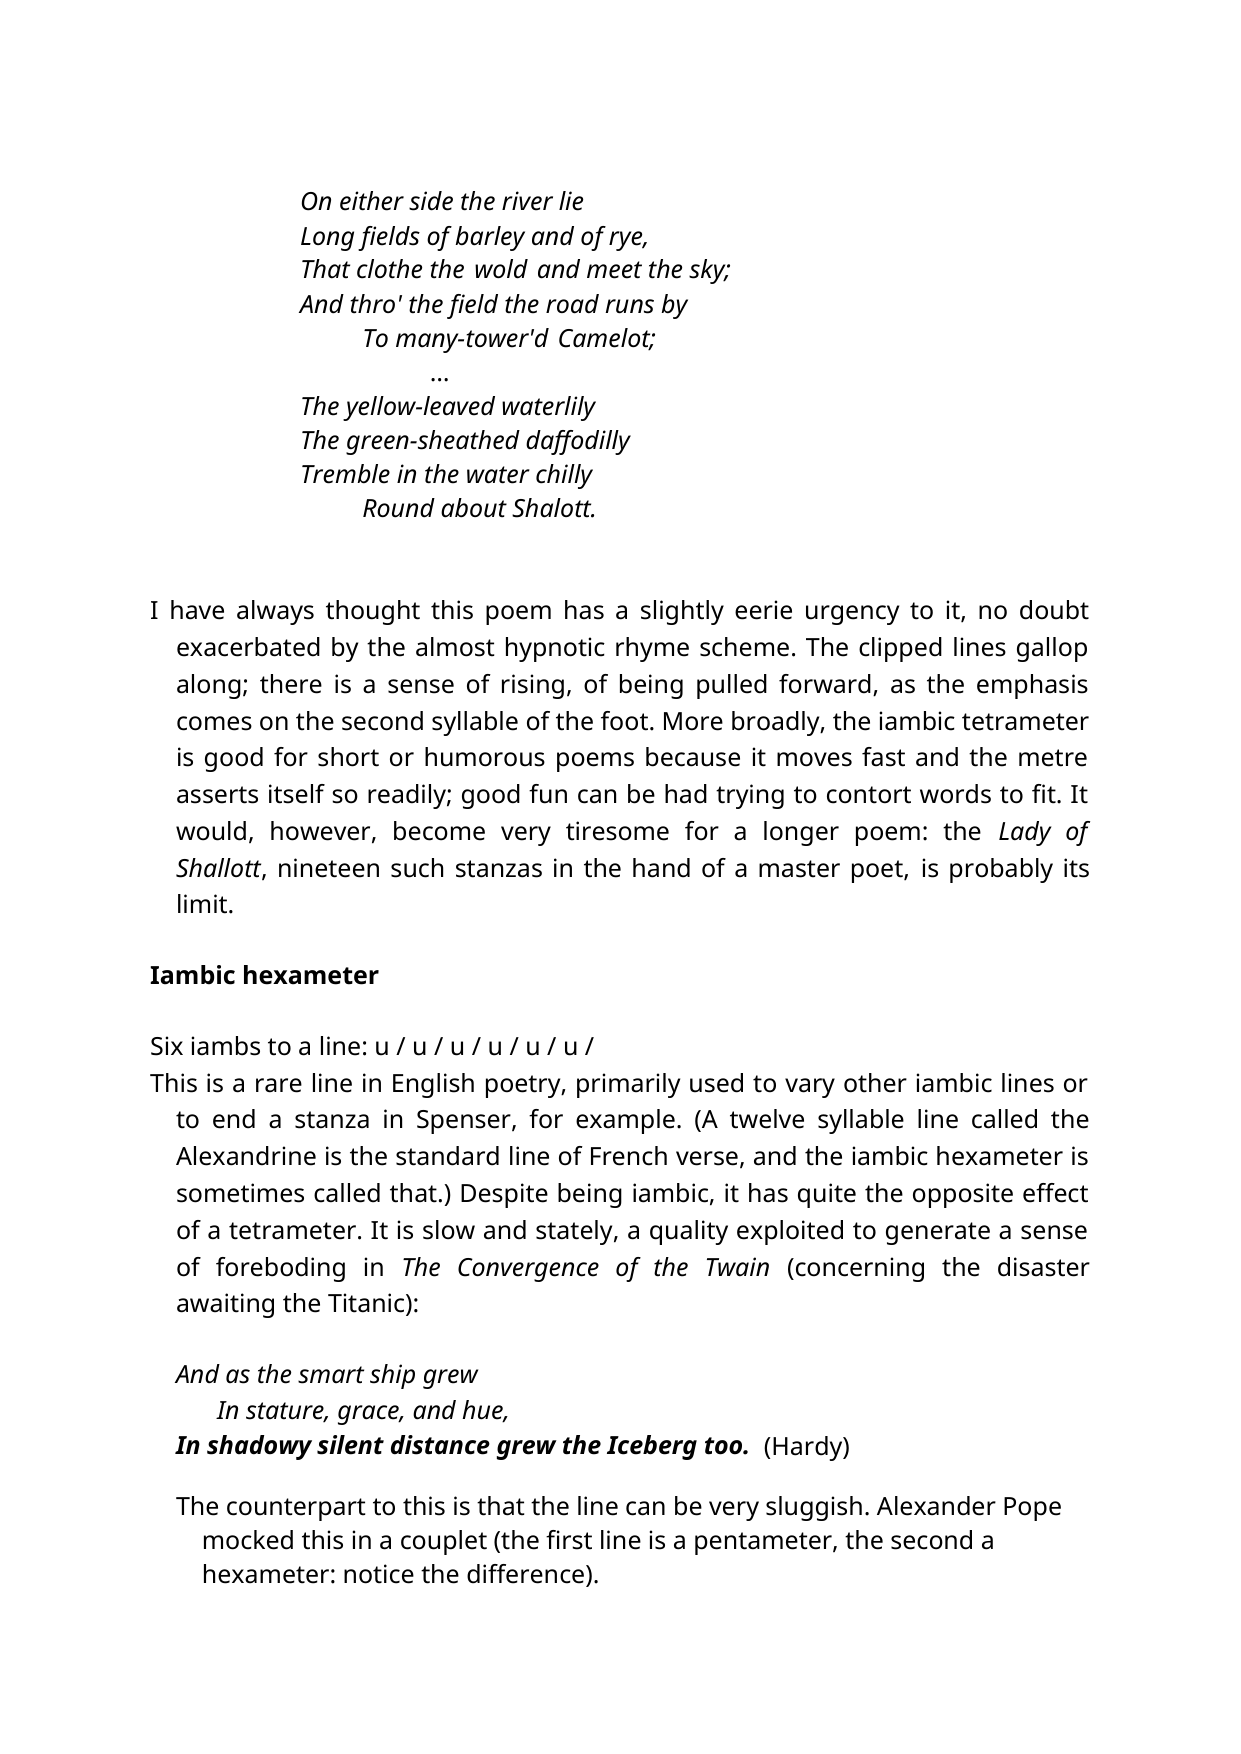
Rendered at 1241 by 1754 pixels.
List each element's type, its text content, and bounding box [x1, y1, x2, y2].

text I have always thought this poem has a slightly eerie urgency to it, no doubt exacerbated by the almost hypnotic rhyme scheme. The clipped lines gallop along; there is a sense of rising, of being pulled forward, as the emphasis comes on the second syllable of the foot. More broadly, the iambic tetrameter is good for short or humorous poems because it moves fast and the metre asserts itself so readily; good fun can be had trying to contort words to fit. It would, however, become very tiresome for a longer poem: the Lady of Shallott, nineteen such stanzas in the hand of a master poet, is probably its limit. [150, 593, 1090, 924]
text The counterpart to this is that the line can be very sluggish. Alexander Pope mocked this in a couplet (the first line is a pentameter, the second a hexameter: notice the difference). [176, 1489, 1090, 1591]
text Tremble in the water chilly​ [300, 457, 1090, 491]
text And thro' the field the road runs by​ [300, 286, 1090, 320]
text In shadowy silent distance grew the Iceberg too.​ (Hardy) [176, 1428, 1090, 1463]
text Iambic hexameter [150, 958, 1090, 994]
text And as the smart ship grew​ [176, 1357, 1090, 1392]
text The green-sheathed daffodilly​ [300, 422, 1090, 457]
text To many-tower'd Camelot;​ ​ … [300, 320, 1090, 388]
text Long fields of barley and of rye,​ [300, 218, 1090, 252]
text Round about Shalott. [300, 491, 1090, 525]
text The yellow-leaved waterlily​ [300, 388, 1090, 422]
text On either side the river lie​ [300, 184, 1090, 218]
text This is a rare line in English poetry, primarily used to vary other iambic lines or to end a stanza in Spenser, for example. (A twelve syllable line called the Alexandrine is the standard line of French verse, and the iambic hexameter is sometimes called that.) Despite being iambic, it has quite the opposite effect of a tetrameter. It is slow and stately, a quality exploited to generate a sense of foreboding in The Convergence of the Twain (concerning the disaster awaiting the Titanic): [150, 1065, 1090, 1323]
text Six iambs to a line: u / u / u / u / u / u / [150, 1029, 1090, 1065]
text In stature, grace, and hue,​ [176, 1392, 1090, 1428]
text That clothe the wold and meet the sky;​ [300, 252, 1090, 286]
